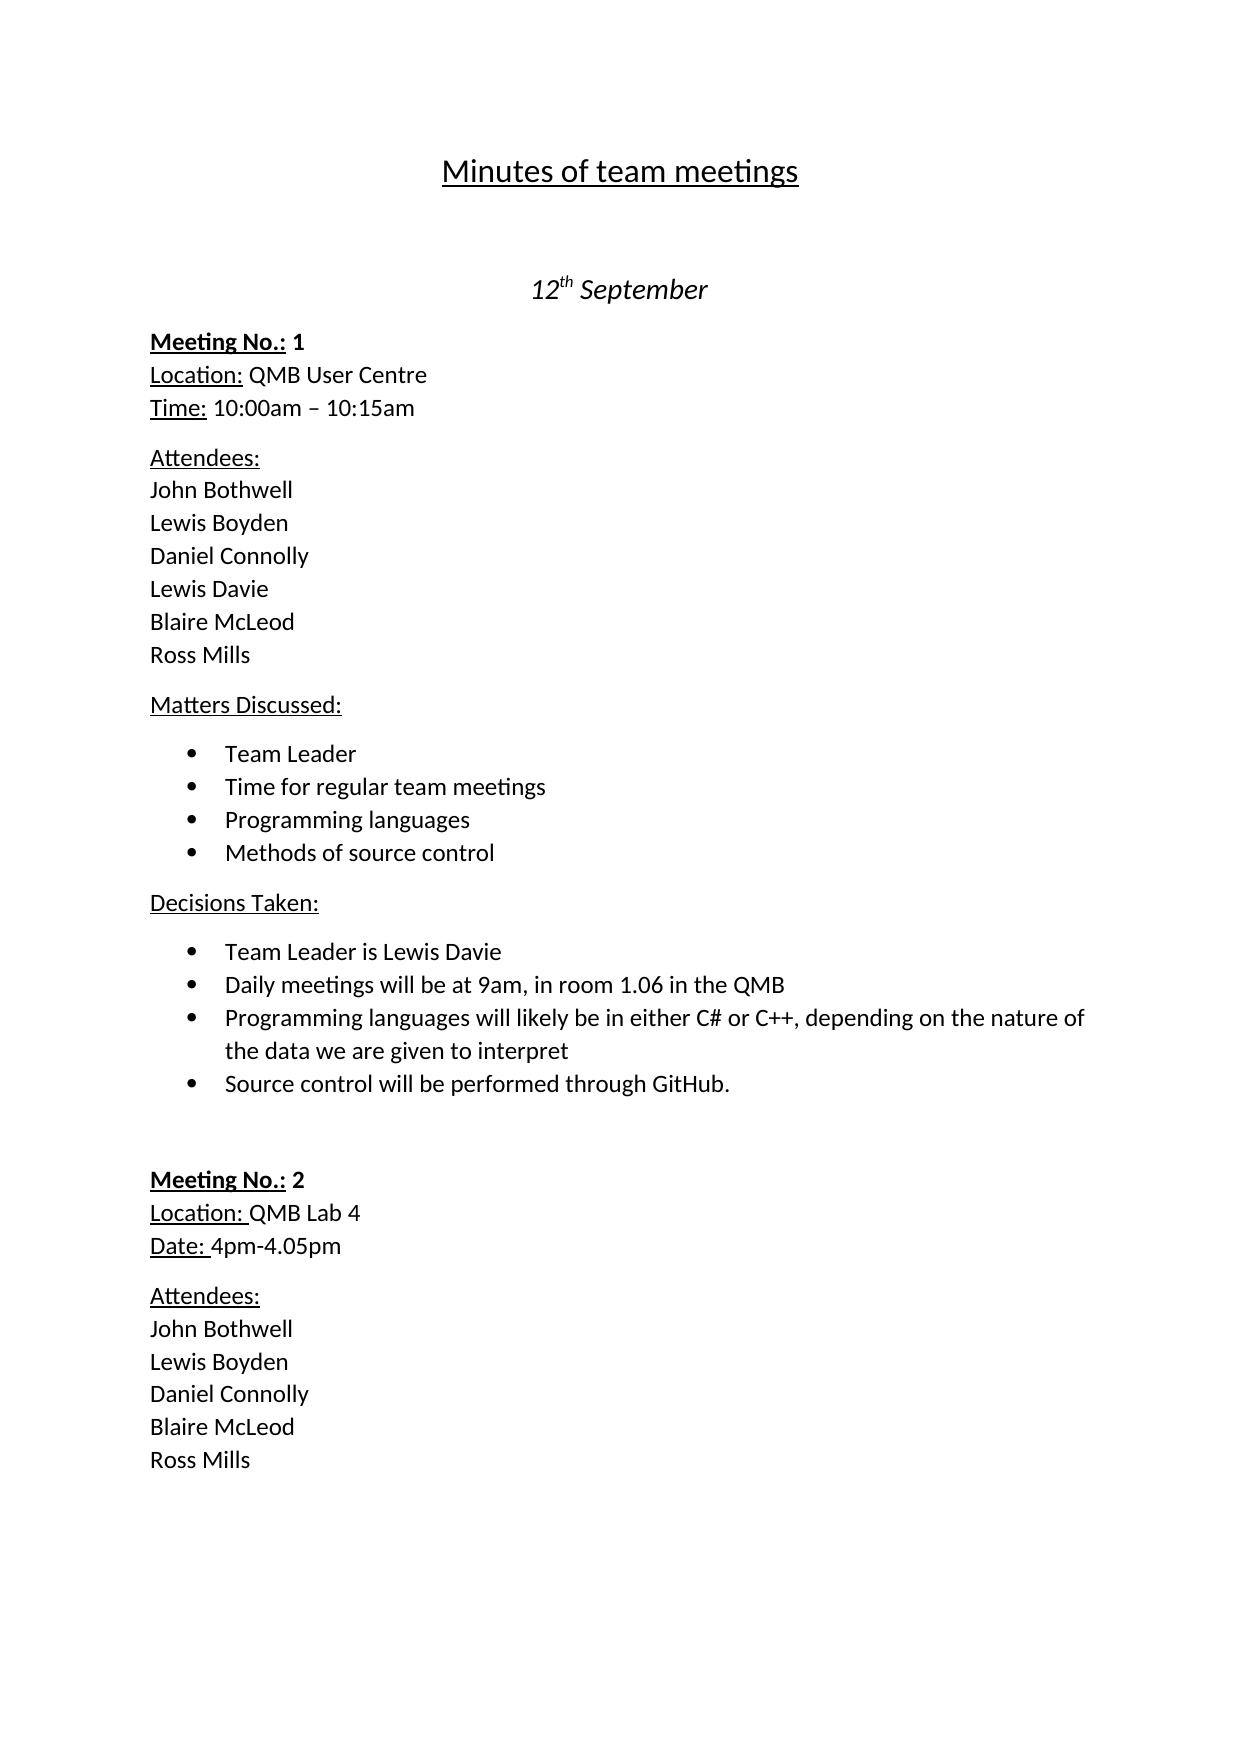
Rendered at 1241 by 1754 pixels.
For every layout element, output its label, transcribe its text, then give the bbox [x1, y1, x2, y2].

list Team Leader [187, 738, 1090, 769]
text Meeting No.: 2 Location: QMB Lab 4 Date: 4pm-4.05pm [150, 1164, 1090, 1261]
text Matters Discussed: [150, 689, 1090, 719]
text Meeting No.: 1 Location: QMB User Centre Time: 10:00am – 10:15am [150, 326, 1090, 423]
list Team Leader is Lewis Davie [187, 936, 1090, 967]
list Daily meetings will be at 9am, in room 1.06 in the QMB [187, 969, 1090, 1000]
list Programming languages [187, 804, 1090, 835]
text Attendees: John Bothwell Lewis Boyden Daniel Connolly Lewis Davie Blaire McLeod Ross Mills [150, 442, 1090, 670]
text 12th September [150, 271, 1090, 307]
list Time for regular team meetings [187, 771, 1090, 802]
list Programming languages will likely be in either C# or C++, depending on the nature of the data we are given to interpret [187, 1002, 1090, 1066]
text Decisions Taken: [150, 887, 1090, 917]
text Minutes of team meetings [150, 150, 1090, 191]
list Source control will be performed through GitHub. [187, 1068, 1090, 1098]
text Attendees: John Bothwell Lewis Boyden Daniel Connolly Blaire McLeod Ross Mills [150, 1280, 1090, 1538]
list Methods of source control [187, 837, 1090, 868]
